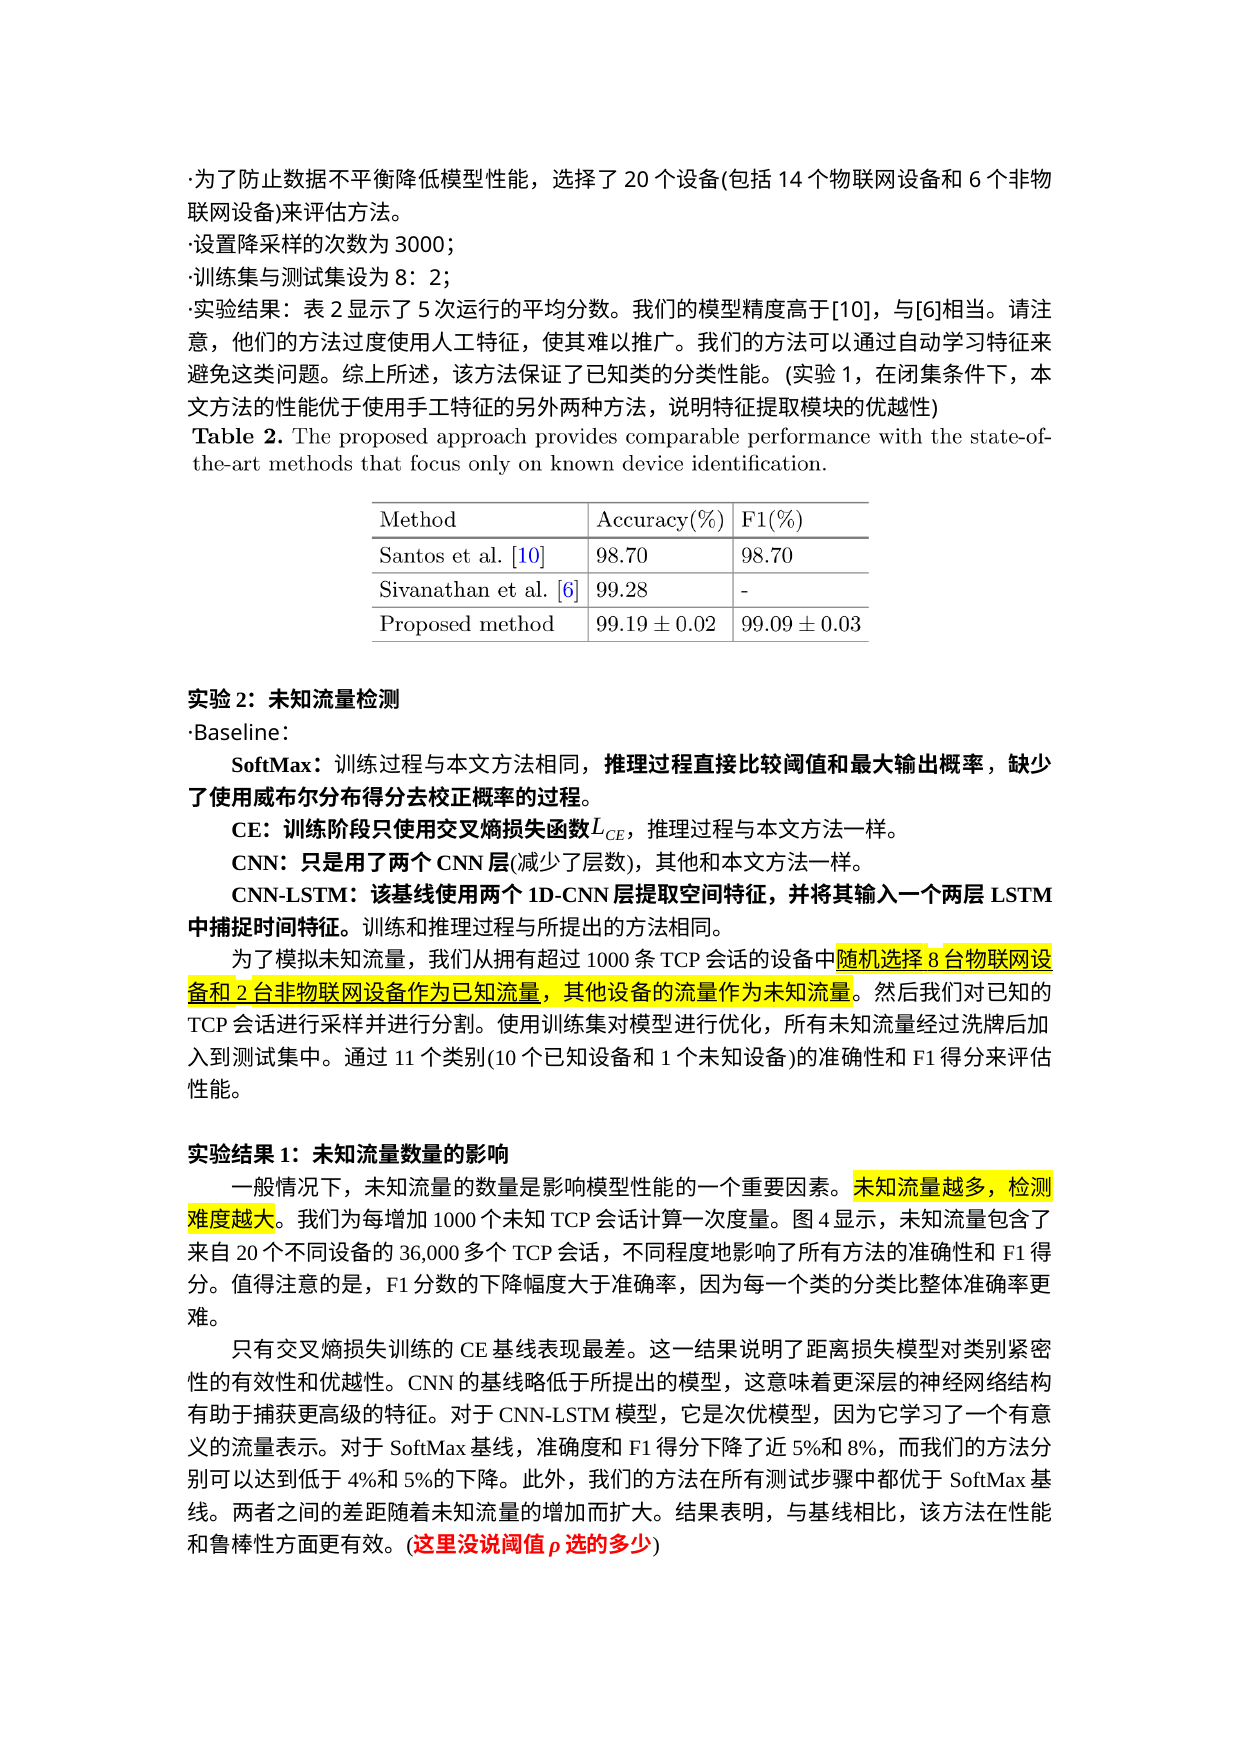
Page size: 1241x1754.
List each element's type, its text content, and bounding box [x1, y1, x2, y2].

text 实验结果1：未知流量数量的影响 [187, 1137, 1053, 1169]
text ·实验结果：表2显示了5次运行的平均分数。我们的模型精度高于[10]，与[6]相当。请注意，他们的方法过度使用人工特征，使其难以推广。我们的方法可以通过自动学习特征来避免这类问题。综上所述，该方法保证了已知类的分类性能。(实验1，在闭集条件下，本文方法的性能优于使用手工特征的另外两种方法，说明特征提取模块的优越性) [187, 292, 1053, 422]
text CE：训练阶段只使用交叉熵损失函数，推理过程与本文方法一样。 [187, 812, 1053, 844]
text 只有交叉熵损失训练的CE基线表现最差。这一结果说明了距离损失模型对类别紧密性的有效性和优越性。CNN的基线略低于所提出的模型，这意味着更深层的神经网络结构有助于捕获更高级的特征。对于CNN-LSTM模型，它是次优模型，因为它学习了一个有意义的流量表示。对于SoftMax基线，准确度和F1得分下降了近5%和8%，而我们的方法分别可以达到低于4%和5%的下降。此外，我们的方法在所有测试步骤中都优于SoftMax基线。两者之间的差距随着未知流量的增加而扩大。结果表明，与基线相比，该方法在性能和鲁棒性方面更有效。(这里没说阈值ρ选的多少) [187, 1332, 1053, 1559]
text ·训练集与测试集设为8：2； [187, 259, 1053, 292]
text 实验2：未知流量检测 [187, 682, 1053, 714]
text 一般情况下，未知流量的数量是影响模型性能的一个重要因素。未知流量越多，检测难度越大。我们为每增加1000个未知TCP会话计算一次度量。图4显示，未知流量包含了来自20个不同设备的36,000多个TCP会话，不同程度地影响了所有方法的准确性和F1得分。值得注意的是，F1分数的下降幅度大于准确率，因为每一个类的分类比整体准确率更难。 [187, 1169, 1053, 1332]
picture [187, 422, 1053, 649]
text ·Baseline： [187, 714, 1053, 747]
text ·为了防止数据不平衡降低模型性能，选择了20个设备(包括14个物联网设备和6个非物联网设备)来评估方法。 [187, 162, 1053, 227]
text CNN-LSTM：该基线使用两个1D-CNN层提取空间特征，并将其输入一个两层LSTM中捕捉时间特征。训练和推理过程与所提出的方法相同。 [187, 877, 1053, 942]
text 为了模拟未知流量，我们从拥有超过1000条TCP会话的设备中随机选择8台物联网设备和2台非物联网设备作为已知流量，其他设备的流量作为未知流量。然后我们对已知的TCP会话进行采样并进行分割。使用训练集对模型进行优化，所有未知流量经过洗牌后加入到测试集中。通过11个类别(10个已知设备和1个未知设备)的准确性和F1得分来评估性能。 [187, 942, 1053, 1104]
text ·设置降采样的次数为3000； [187, 227, 1053, 259]
text SoftMax：训练过程与本文方法相同，推理过程直接比较阈值和最大输出概率，缺少了使用威布尔分布得分去校正概率的过程。 [187, 747, 1053, 812]
text CNN：只是用了两个CNN层(减少了层数)，其他和本文方法一样。 [187, 844, 1053, 877]
